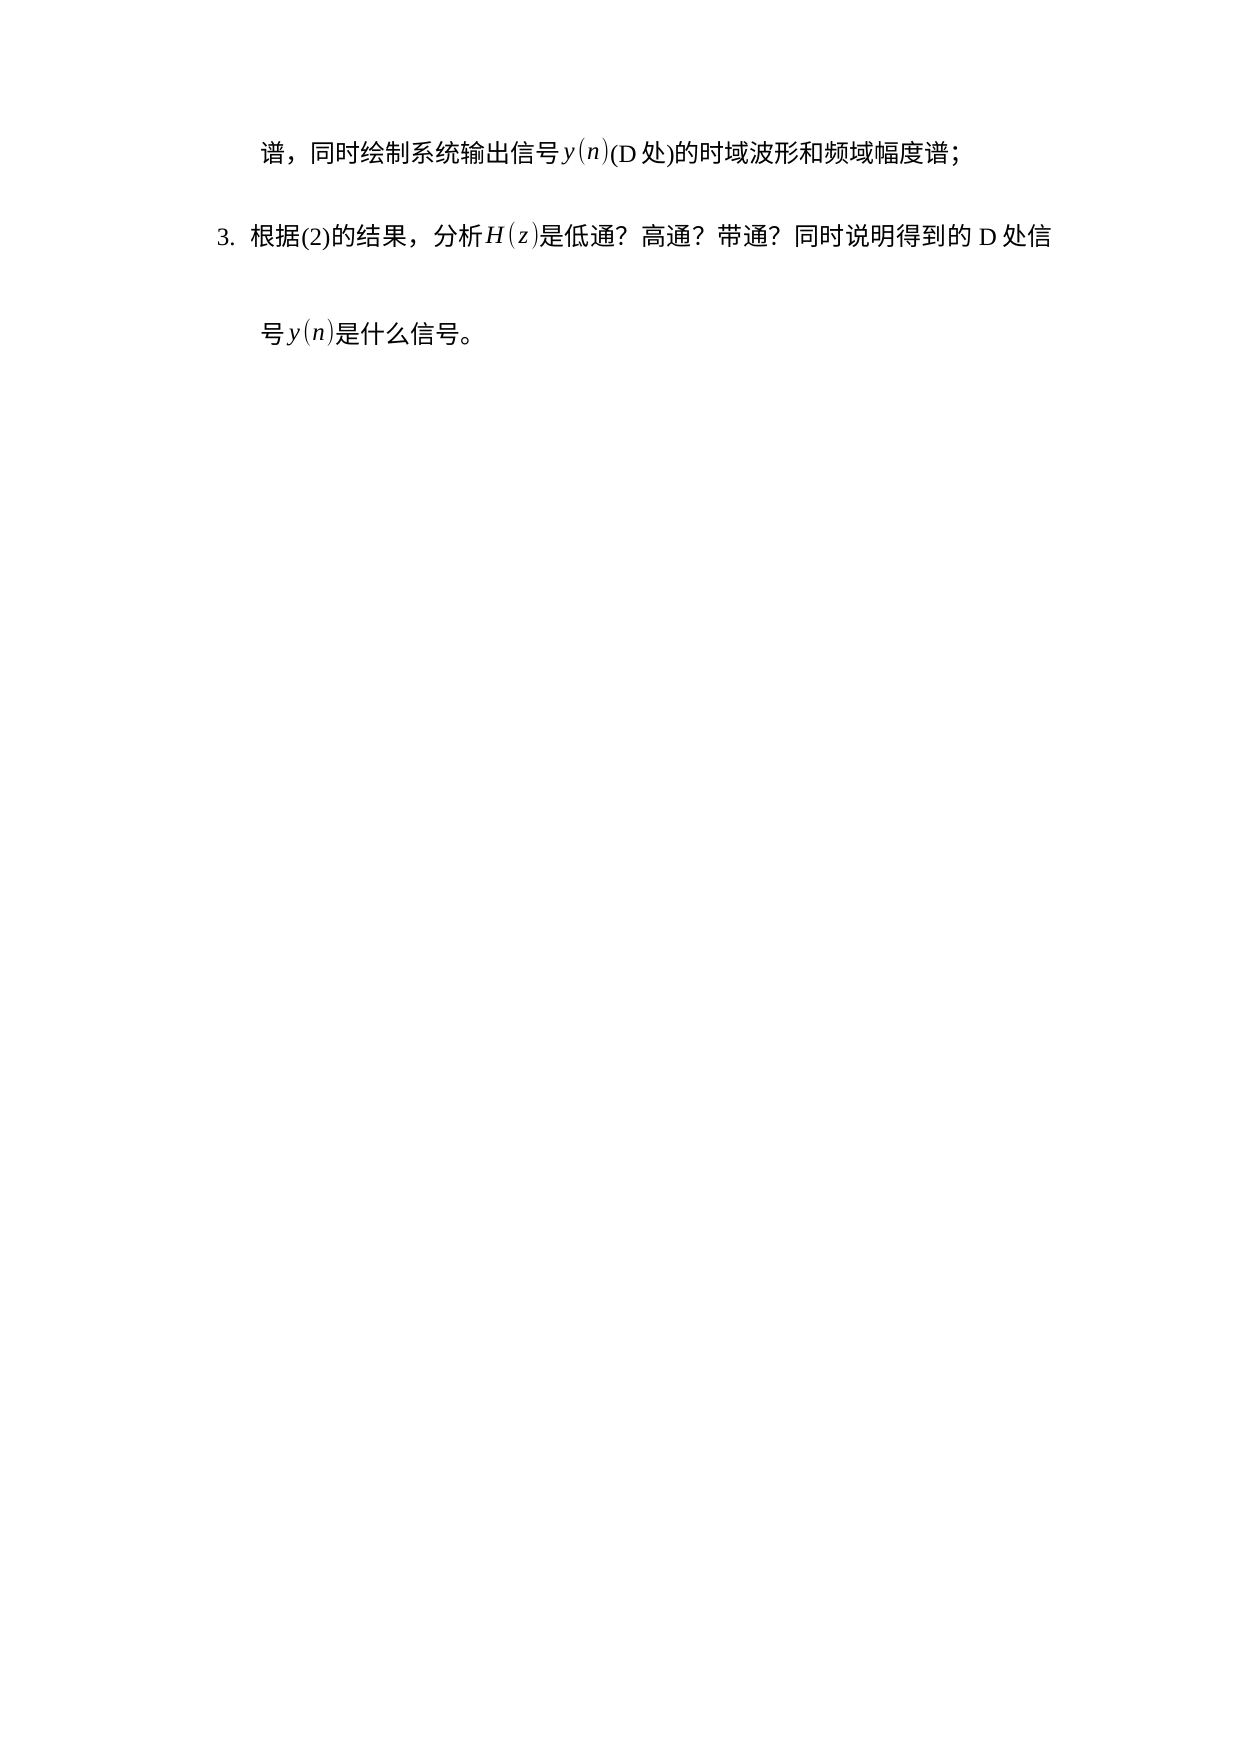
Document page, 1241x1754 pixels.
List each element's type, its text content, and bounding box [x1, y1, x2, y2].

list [217, 119, 1053, 184]
list 根据(2)的结果，分析是低通？高通？带通？同时说明得到的D处信号是什么信号。 [217, 202, 1053, 365]
